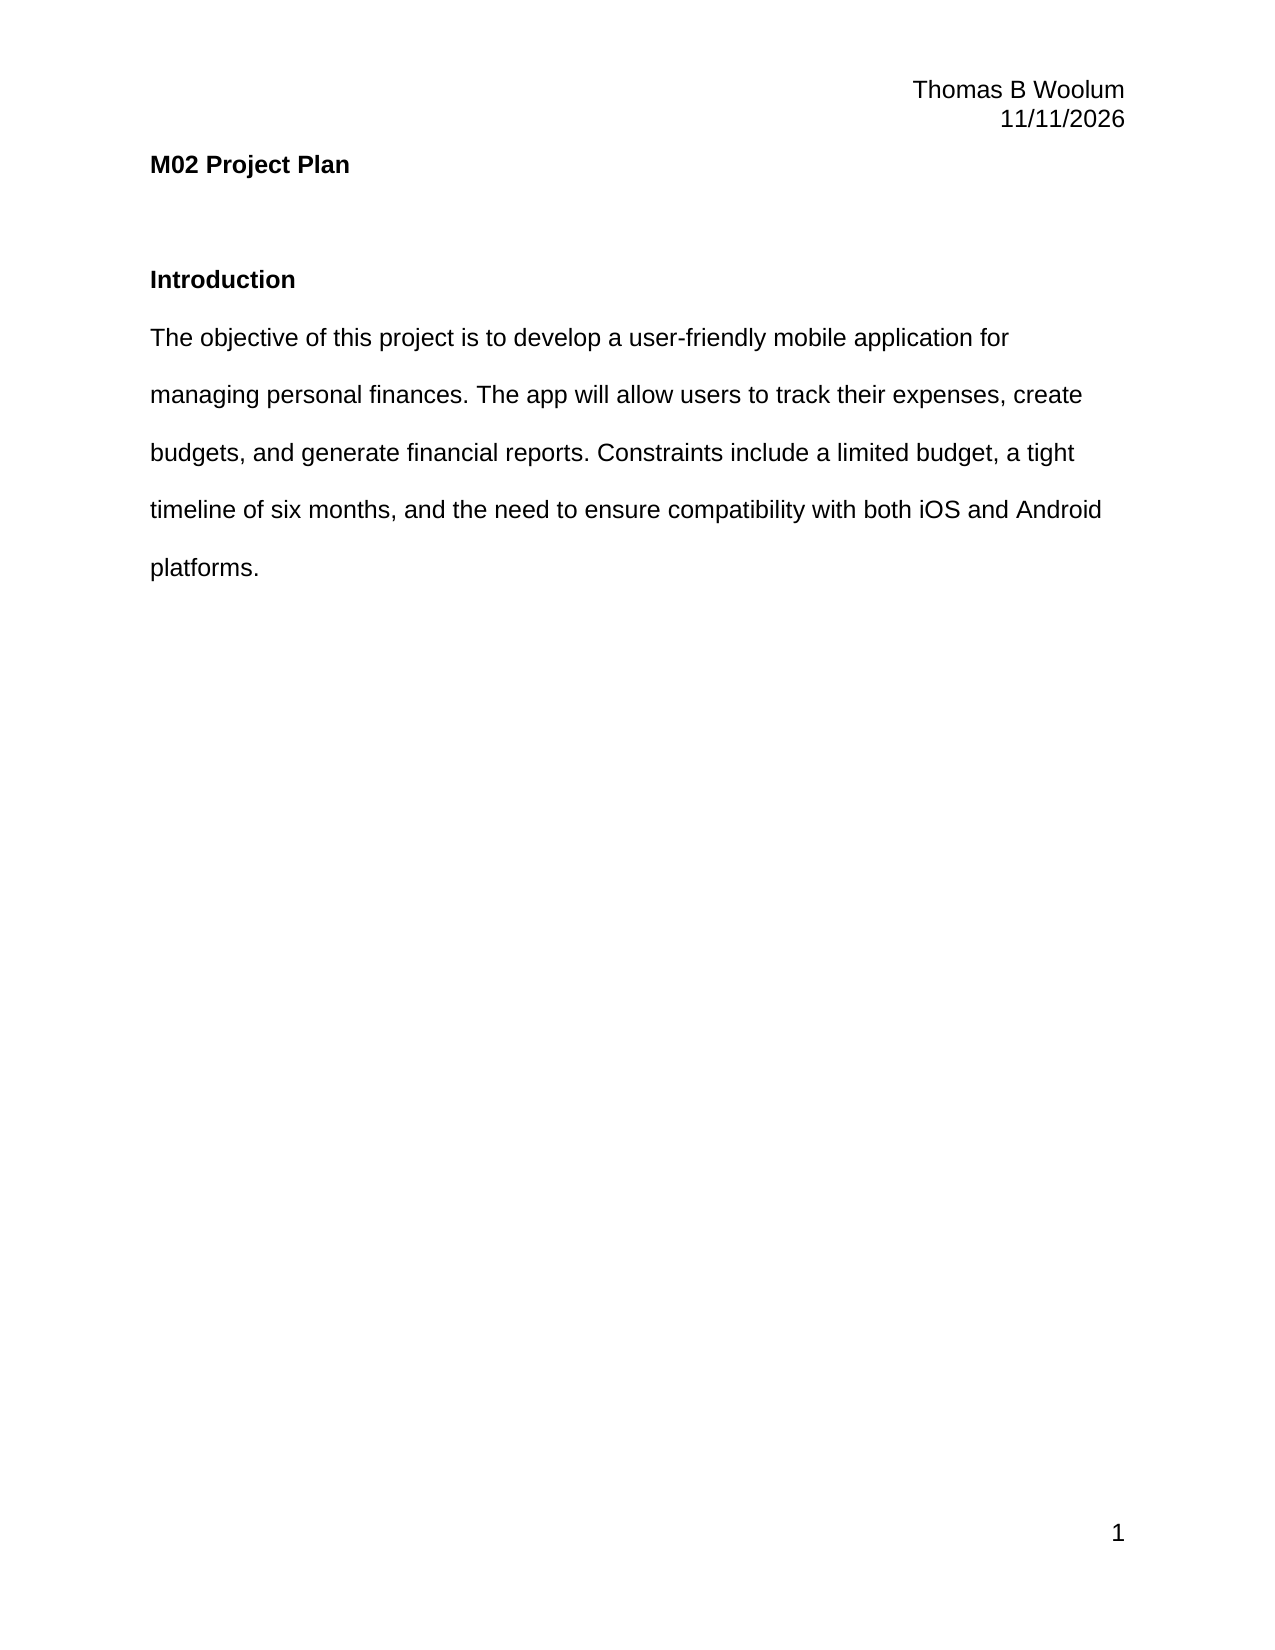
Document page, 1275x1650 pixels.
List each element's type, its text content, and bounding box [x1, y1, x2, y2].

text M02 Project Plan [150, 150, 1125, 179]
text The objective of this project is to develop a user-friendly mobile application for managing personal finances. The app will allow users to track their expenses, create budgets, and generate financial reports. Constraints include a limited budget, a tight timeline of six months, and the need to ensure compatibility with both iOS and Android platforms. [150, 322, 1125, 581]
text Introduction [150, 265, 1125, 294]
